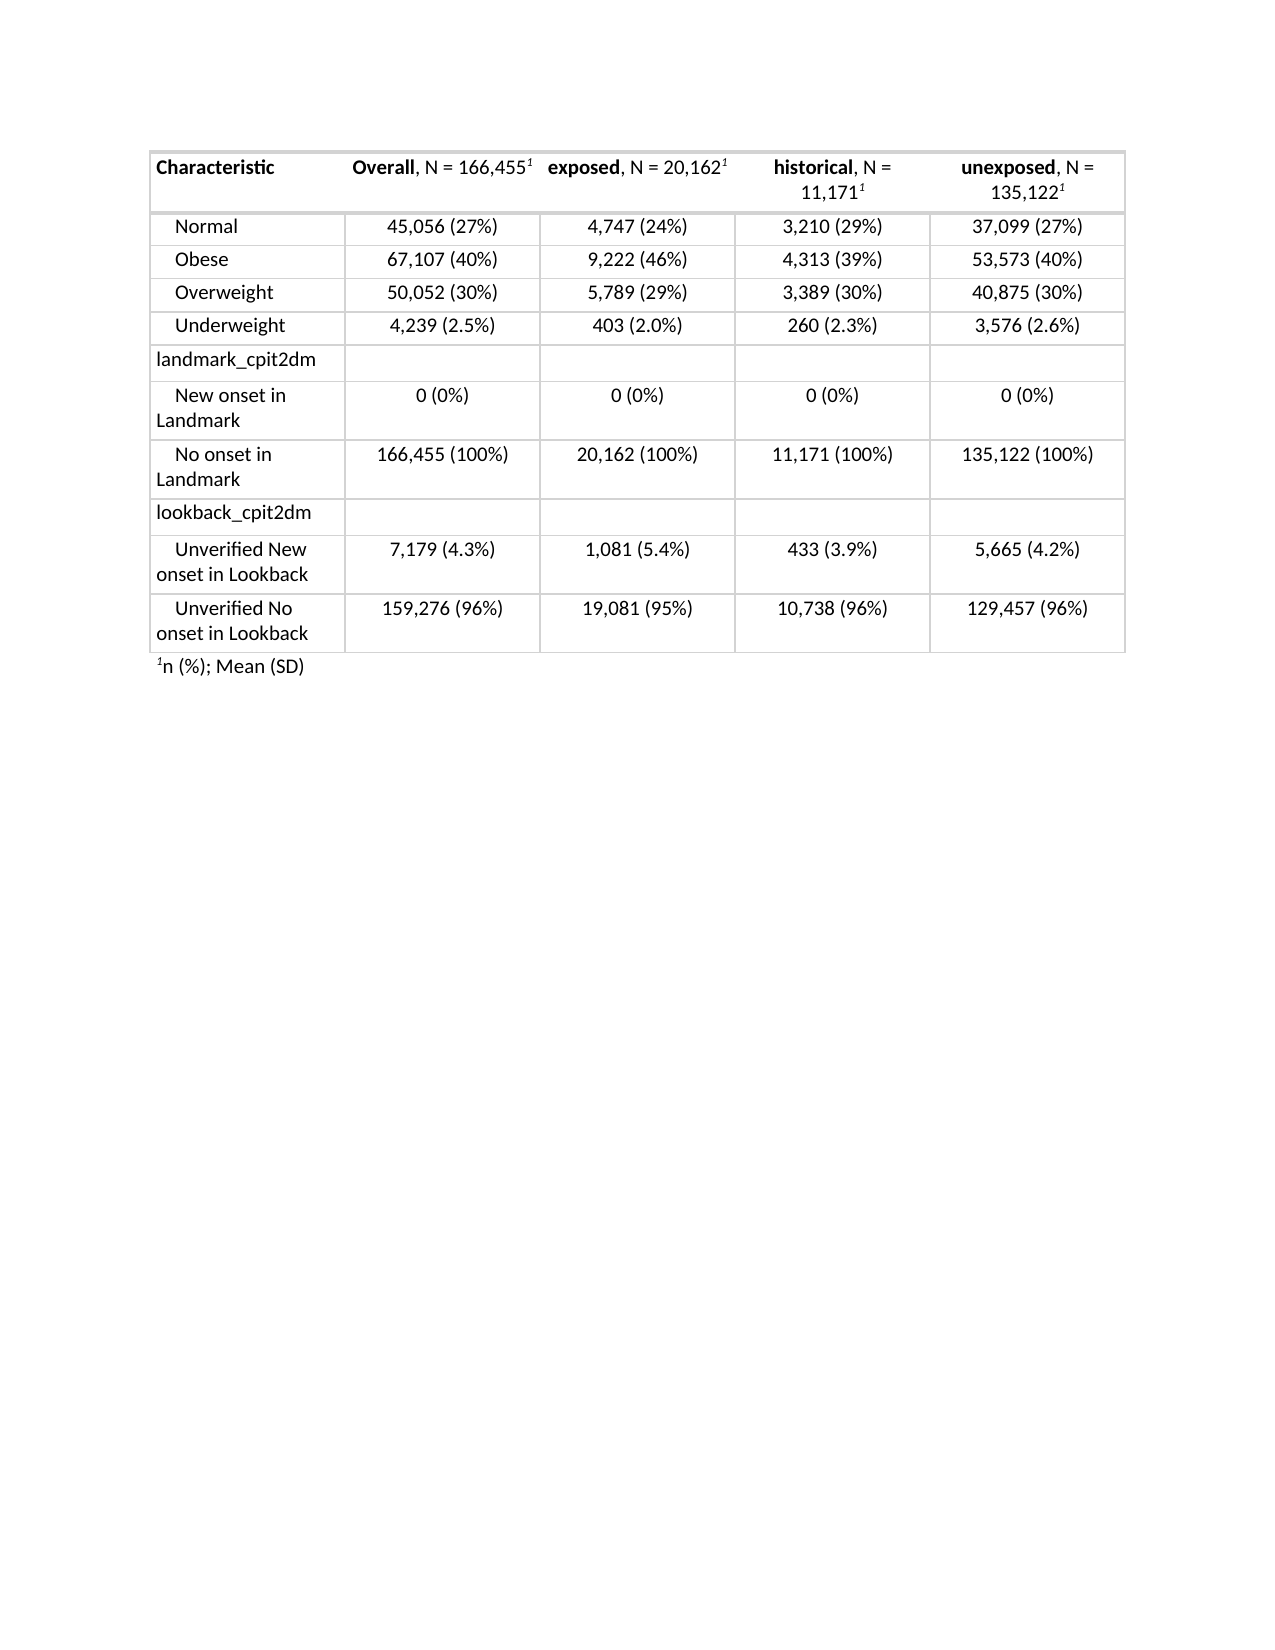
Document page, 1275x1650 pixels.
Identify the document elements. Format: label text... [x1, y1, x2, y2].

table_cell 19,081 (95%) [541, 595, 734, 652]
table_cell 260 (2.3%) [736, 313, 929, 344]
table_cell 129,457 (96%) [931, 595, 1124, 652]
table_header exposed, N = 20,1621 [540, 154, 735, 211]
table_cell 0 (0%) [541, 382, 734, 439]
table_cell [346, 346, 539, 381]
table_cell Normal [151, 215, 344, 244]
table_cell 1n (%); Mean (SD) [150, 653, 1125, 685]
table_cell 0 (0%) [736, 382, 929, 439]
table_cell 45,056 (27%) [346, 215, 539, 244]
table_cell [541, 500, 734, 534]
table_cell 159,276 (96%) [346, 595, 539, 652]
table_cell 5,789 (29%) [541, 279, 734, 311]
table_header Characteristic [151, 154, 345, 211]
table_cell 166,455 (100%) [346, 441, 539, 498]
table_cell landmark_cpit2dm [151, 346, 344, 381]
table_cell Unverified New onset in Lookback [151, 536, 344, 593]
table_cell 1,081 (5.4%) [541, 536, 734, 593]
table_cell 20,162 (100%) [541, 441, 734, 498]
table_cell lookback_cpit2dm [151, 500, 344, 534]
table_cell 50,052 (30%) [346, 279, 539, 311]
table_cell [736, 500, 929, 534]
table_cell Underweight [151, 313, 344, 344]
table_cell [931, 346, 1124, 381]
table_cell Overweight [151, 279, 344, 311]
table_cell 7,179 (4.3%) [346, 536, 539, 593]
table_cell 53,573 (40%) [931, 246, 1124, 278]
table_cell [346, 500, 539, 534]
table_cell 4,747 (24%) [541, 215, 734, 244]
table_header historical, N = 11,1711 [735, 154, 930, 211]
table_cell 135,122 (100%) [931, 441, 1124, 498]
table_cell 11,171 (100%) [736, 441, 929, 498]
table_cell Obese [151, 246, 344, 278]
table_cell [736, 346, 929, 381]
table_header unexposed, N = 135,1221 [930, 154, 1124, 211]
table_cell 3,389 (30%) [736, 279, 929, 311]
table_cell 433 (3.9%) [736, 536, 929, 593]
table_cell 5,665 (4.2%) [931, 536, 1124, 593]
table_cell No onset in Landmark [151, 441, 344, 498]
table_cell 403 (2.0%) [541, 313, 734, 344]
table_cell 37,099 (27%) [931, 215, 1124, 244]
table_cell Unverified No onset in Lookback [151, 595, 344, 652]
table_cell 9,222 (46%) [541, 246, 734, 278]
table_cell 40,875 (30%) [931, 279, 1124, 311]
table_cell 0 (0%) [346, 382, 539, 439]
table_cell 10,738 (96%) [736, 595, 929, 652]
table_cell 4,313 (39%) [736, 246, 929, 278]
table_cell [541, 346, 734, 381]
table_cell 4,239 (2.5%) [346, 313, 539, 344]
table_cell 67,107 (40%) [346, 246, 539, 278]
table_cell 0 (0%) [931, 382, 1124, 439]
table_cell 3,576 (2.6%) [931, 313, 1124, 344]
table_header Overall, N = 166,4551 [345, 154, 540, 211]
table_cell 3,210 (29%) [736, 215, 929, 244]
table_cell New onset in Landmark [151, 382, 344, 439]
table_cell [931, 500, 1124, 534]
